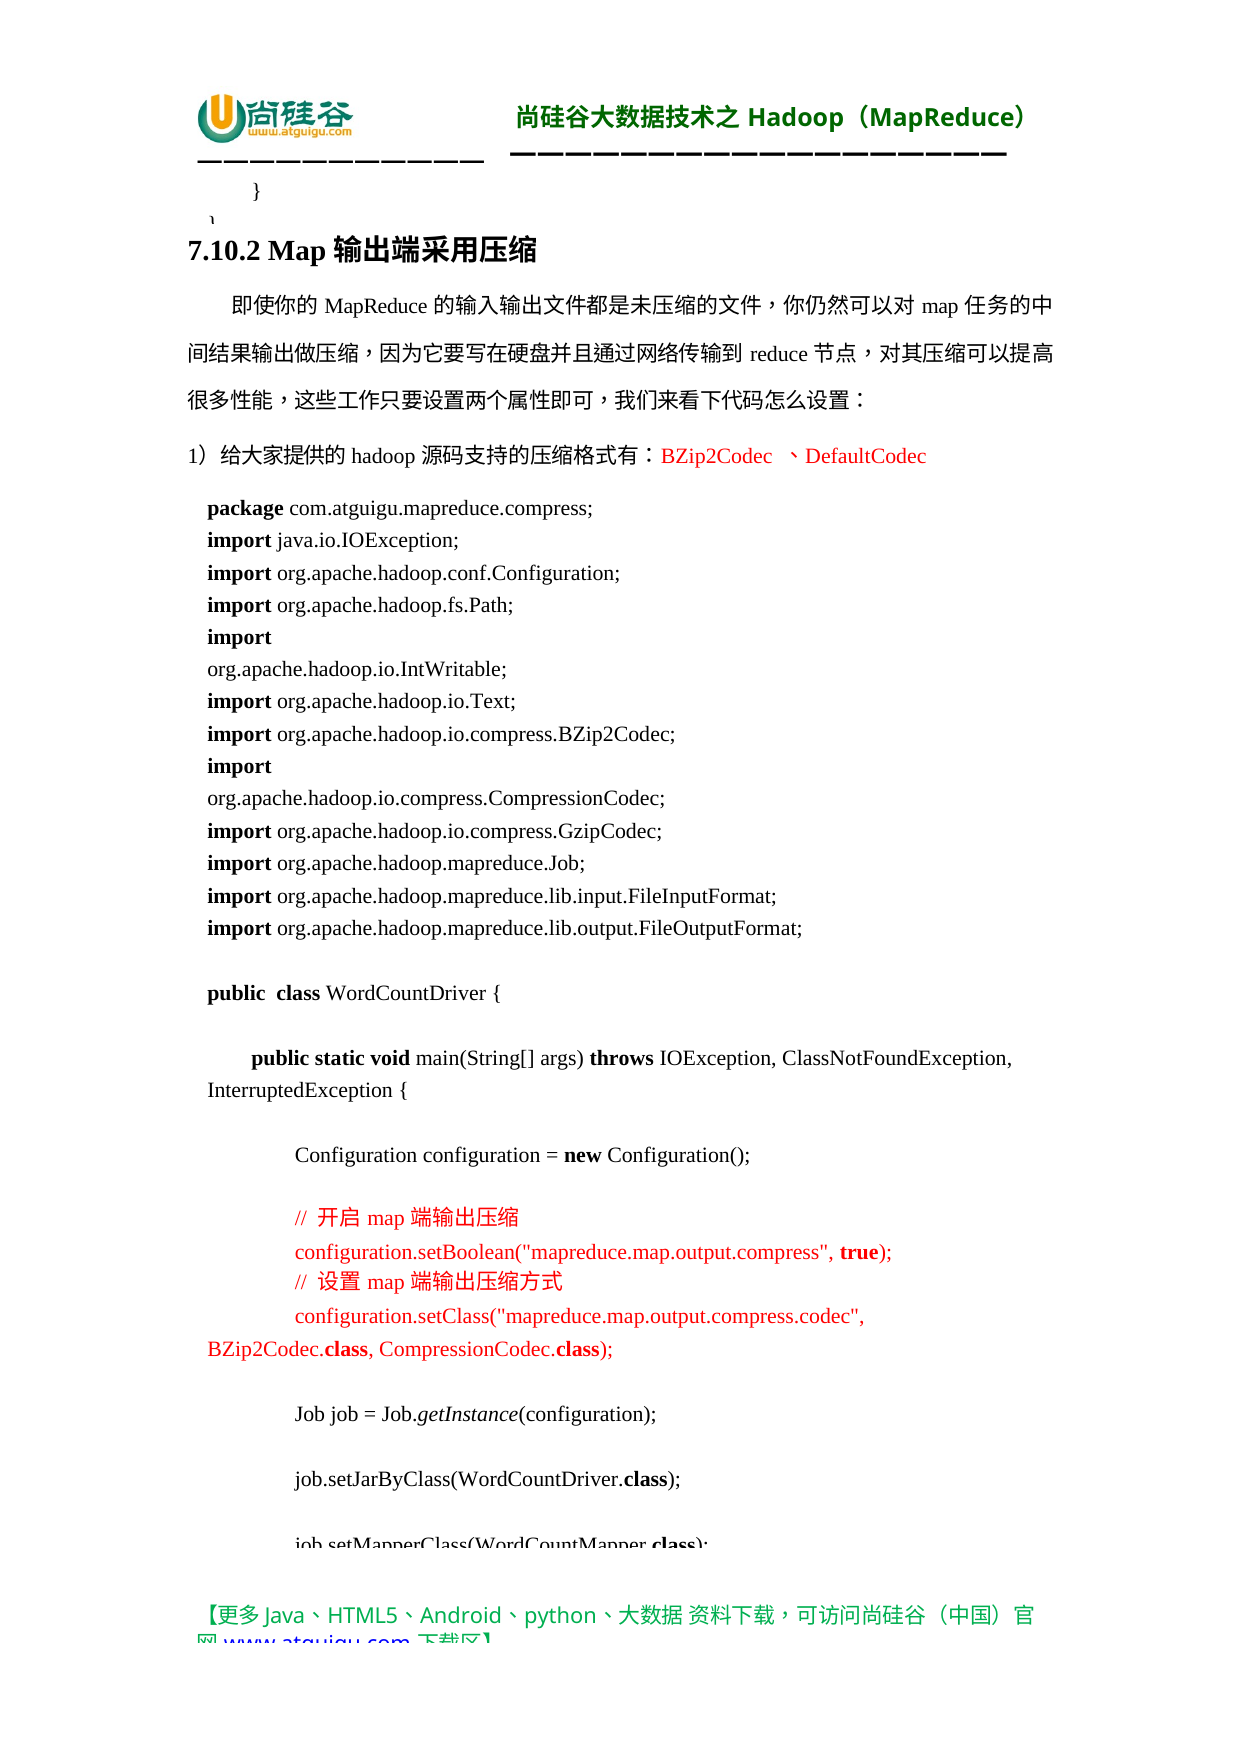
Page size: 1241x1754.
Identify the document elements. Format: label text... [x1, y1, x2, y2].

text 即使你的 MapReduce 的输入输出文件都是未压缩的文件，你仍然可以对 map 任务的中间结果输出做压缩，因为它要写在硬盘并且通过网络传输到 reduce 节点，对其压缩可以提高很多性能，这些工作只要设置两个属性即可，我们来看下代码怎么设置： [187, 290, 1054, 415]
list Map 输出端采用压缩 [187, 225, 1065, 269]
subtitle 尚硅谷大数据技术之 Hadoop（MapReduce） [516, 102, 1065, 132]
picture [187, 86, 372, 148]
text 1）给大家提供的 hadoop 源码支持的压缩格式有：BZip2Codec 、DefaultCodec [187, 440, 1065, 470]
subtitle —————————————————— [509, 132, 1065, 170]
